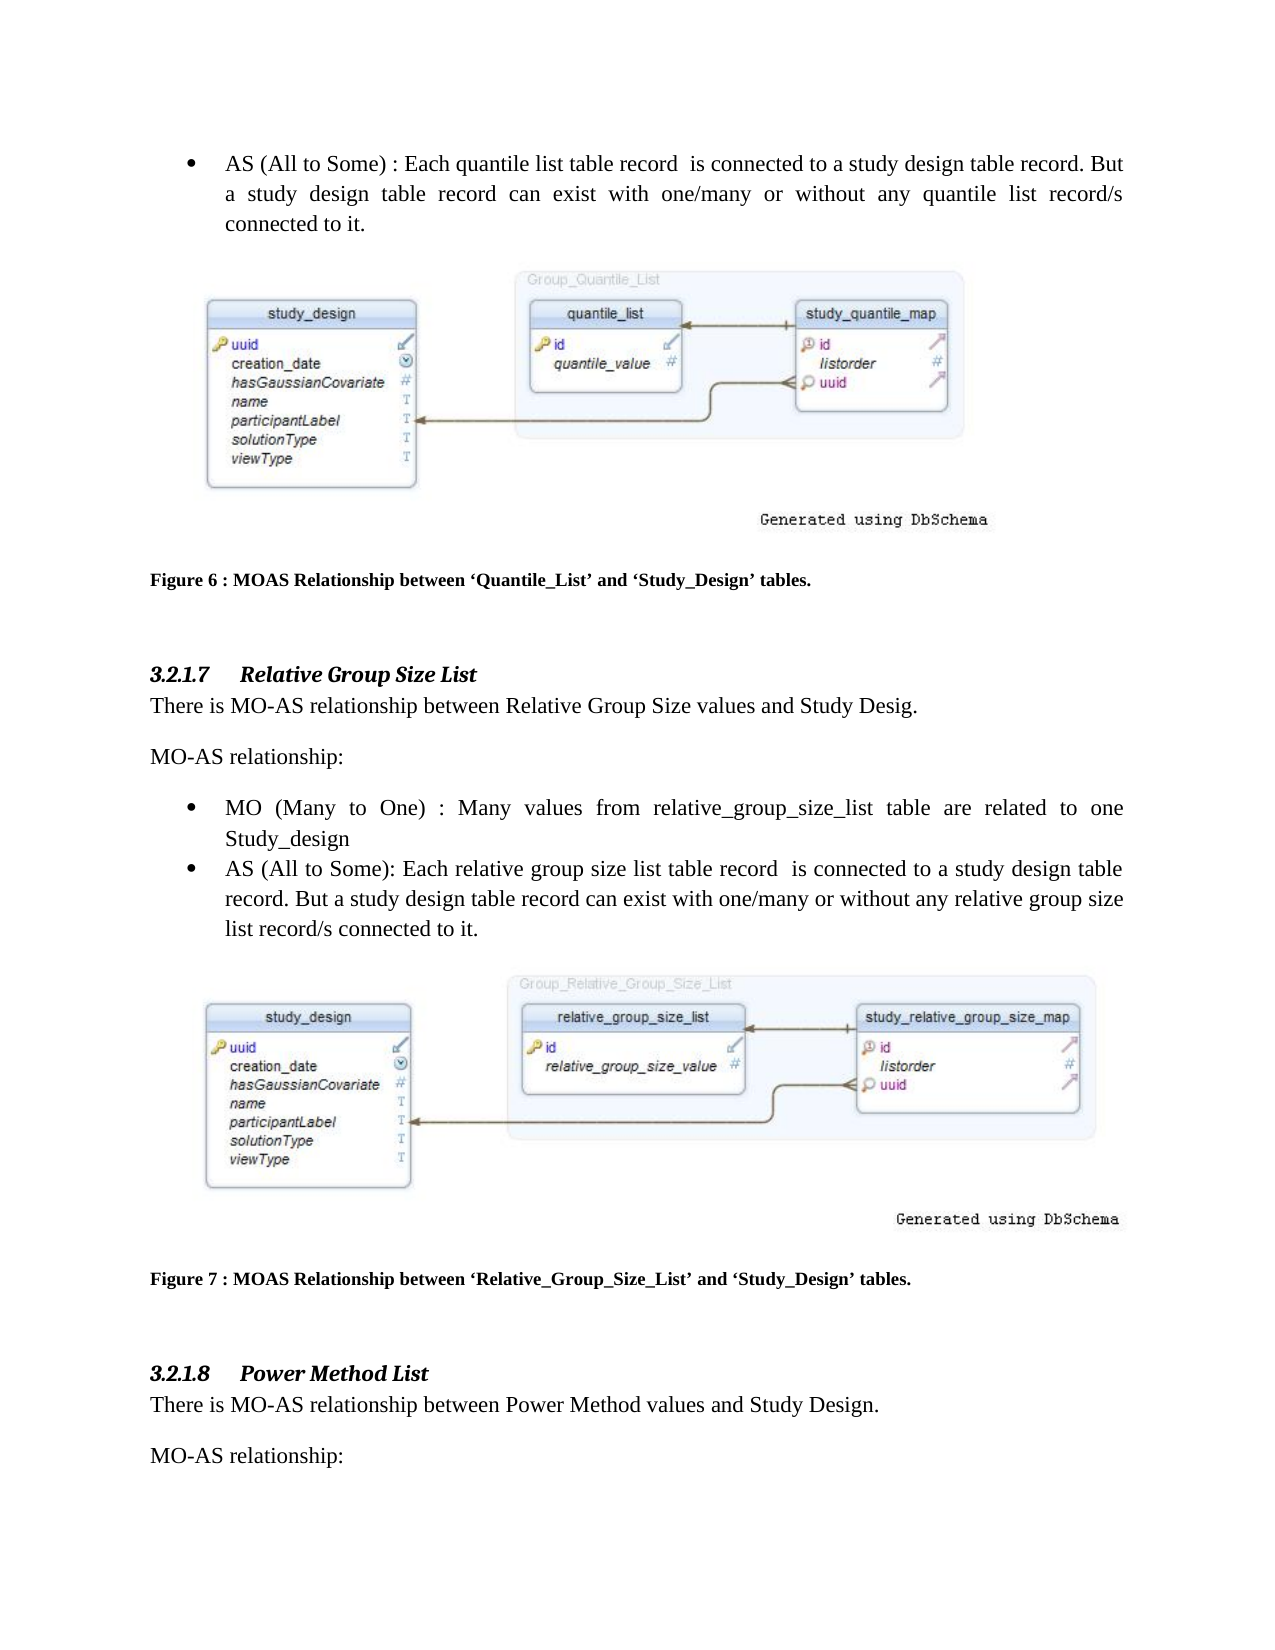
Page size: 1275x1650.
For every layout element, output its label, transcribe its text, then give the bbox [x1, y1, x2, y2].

picture [150, 240, 1004, 544]
subtitle Power Method List [150, 1361, 1125, 1387]
subtitle Relative Group Size List [150, 662, 1125, 688]
text Figure 6 : MOAS Relationship between ‘Quantile_List’ and ‘Study_Design’ tables. [150, 569, 1125, 590]
picture [150, 945, 1135, 1243]
text There is MO-AS relationship between Power Method values and Study Design. [150, 1391, 1125, 1417]
text MO-AS relationship: [150, 743, 1125, 770]
list MO (Many to One) : Many values from relative_group_size_list table are related to one Study_design [187, 794, 1125, 851]
text Figure 7 : MOAS Relationship between ‘Relative_Group_Size_List’ and ‘Study_Design’ tables. [150, 1267, 1125, 1289]
text There is MO-AS relationship between Relative Group Size values and Study Desig. [150, 692, 1125, 719]
list AS (All to Some): Each relative group size list table record is connected to a study design table record. But a study design table record can exist with one/many or without any relative group size list record/s connected to it. [187, 855, 1125, 942]
list AS (All to Some) : Each quantile list table record is connected to a study design table record. But a study design table record can exist with one/many or without any quantile list record/s connected to it. [187, 150, 1125, 237]
text MO-AS relationship: [150, 1442, 1125, 1468]
